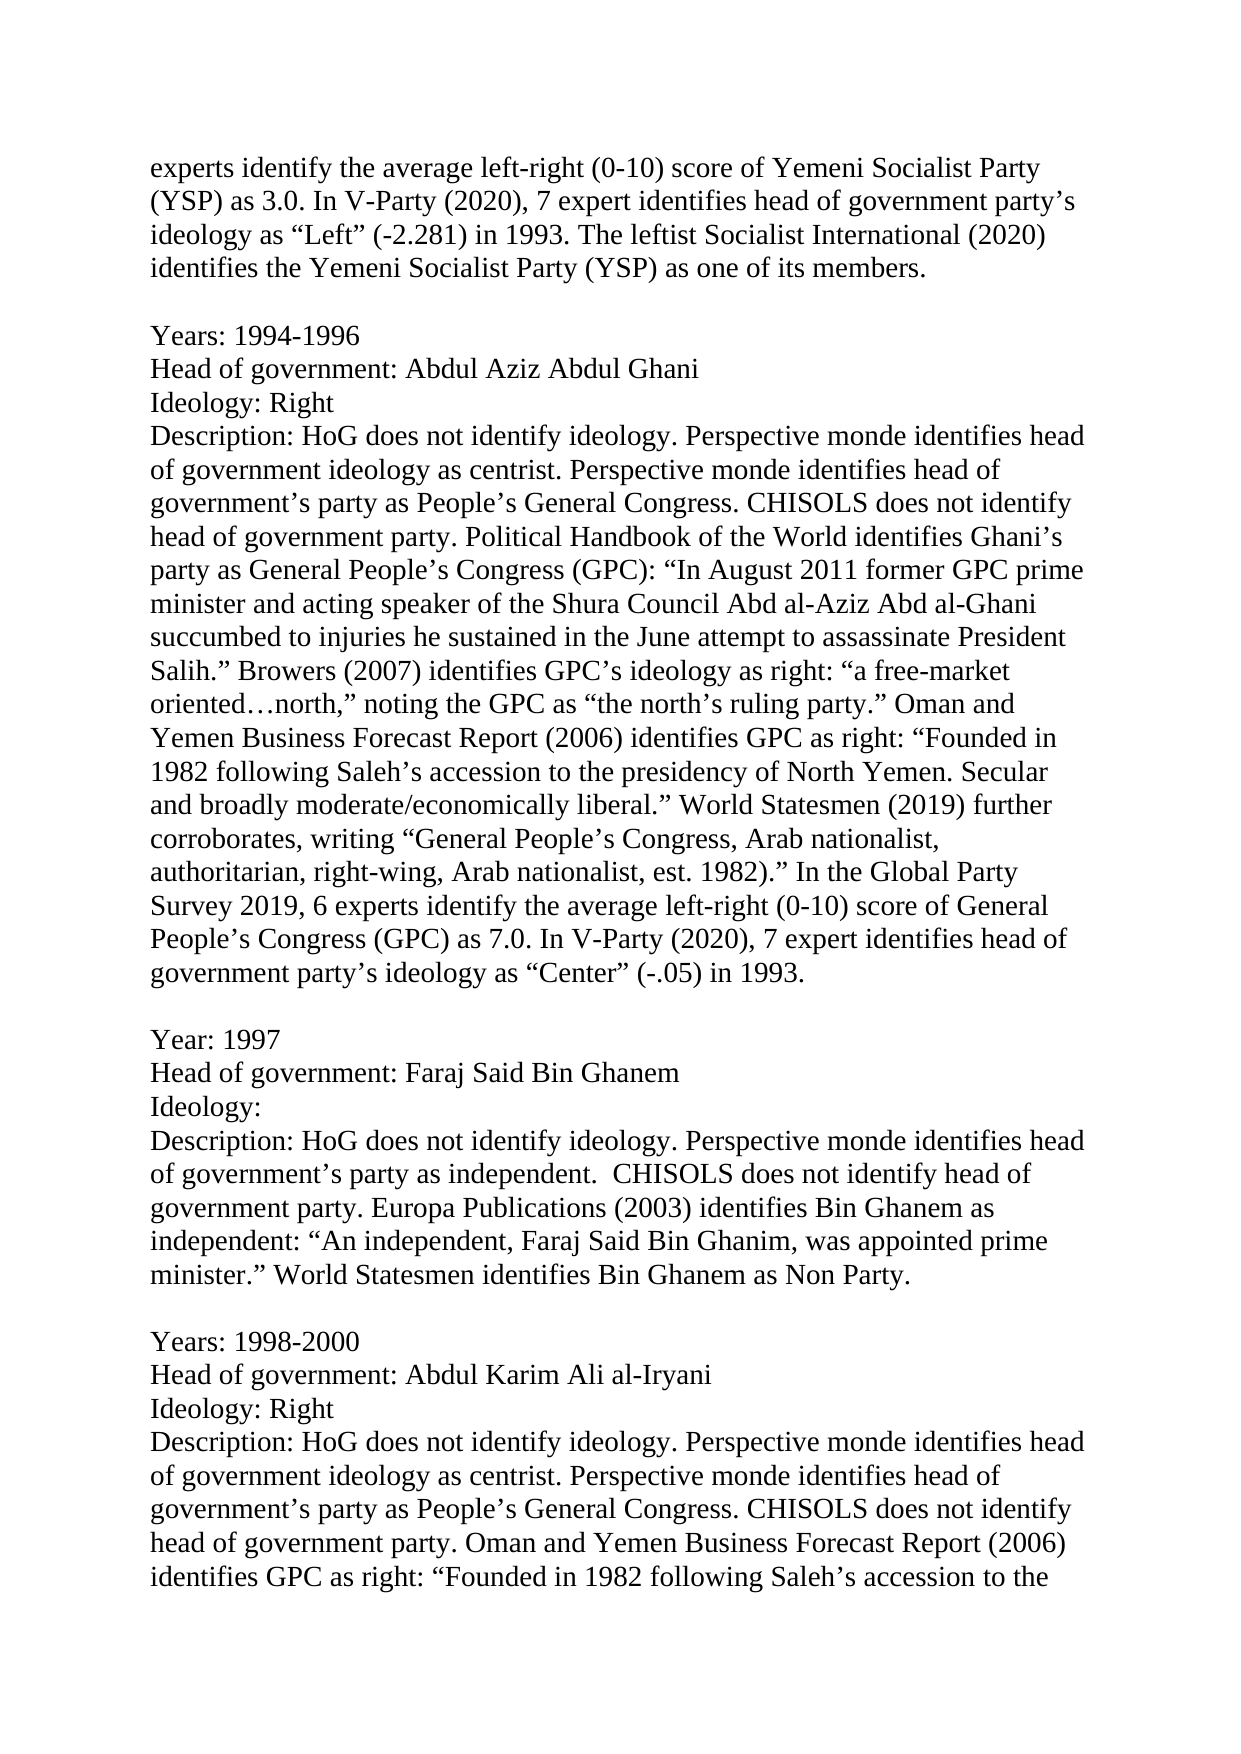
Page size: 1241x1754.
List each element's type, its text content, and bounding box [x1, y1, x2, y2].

text Head of government: Faraj Said Bin Ghanem [150, 1056, 1090, 1089]
text Ideology: Right [150, 1391, 1090, 1424]
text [150, 1424, 1090, 1592]
text Ideology: Right [150, 385, 1090, 418]
text Head of government: Abdul Aziz Abdul Ghani [150, 351, 1090, 385]
text Description: HoG does not identify ideology. Perspective monde identifies head of government’s party as independent. CHISOLS does not identify head of government party. Europa Publications (2003) identifies Bin Ghanem as independent: “An independent, Faraj Said Bin Ghanim, was appointed prime minister.” World Statesmen identifies Bin Ghanem as Non Party. [150, 1123, 1090, 1290]
text Year: 1997 [150, 1022, 1090, 1056]
text Ideology: [150, 1089, 1090, 1123]
text Head of government: Abdul Karim Ali al-Iryani [150, 1357, 1090, 1391]
text Description: HoG does not identify ideology. Perspective monde identifies head of government ideology as centrist. Perspective monde identifies head of government’s party as People’s General Congress. CHISOLS does not identify head of government party. Political Handbook of the World identifies Ghani’s party as General People’s Congress (GPC): “In August 2011 former GPC prime minister and acting speaker of the Shura Council Abd al-Aziz Abd al-Ghani succumbed to injuries he sustained in the June attempt to assassinate President Salih.” Browers (2007) identifies GPC’s ideology as right: “a free-market oriented…north,” noting the GPC as “the north’s ruling party.” Oman and Yemen Business Forecast Report (2006) identifies GPC as right: “Founded in 1982 following Saleh’s accession to the presidency of North Yemen. Secular and broadly moderate/economically liberal.” World Statesmen (2019) further corroborates, writing “General People’s Congress, Arab nationalist, authoritarian, right-wing, Arab nationalist, est. 1982).” In the Global Party Survey 2019, 6 experts identify the average left-right (0-10) score of General People’s Congress (GPC) as 7.0. In V-Party (2020), 7 expert identifies head of government party’s ideology as “Center” (-.05) in 1993. [150, 418, 1090, 988]
text Years: 1994-1996 [150, 318, 1090, 351]
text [150, 150, 1090, 284]
text Years: 1998-2000 [150, 1324, 1090, 1357]
